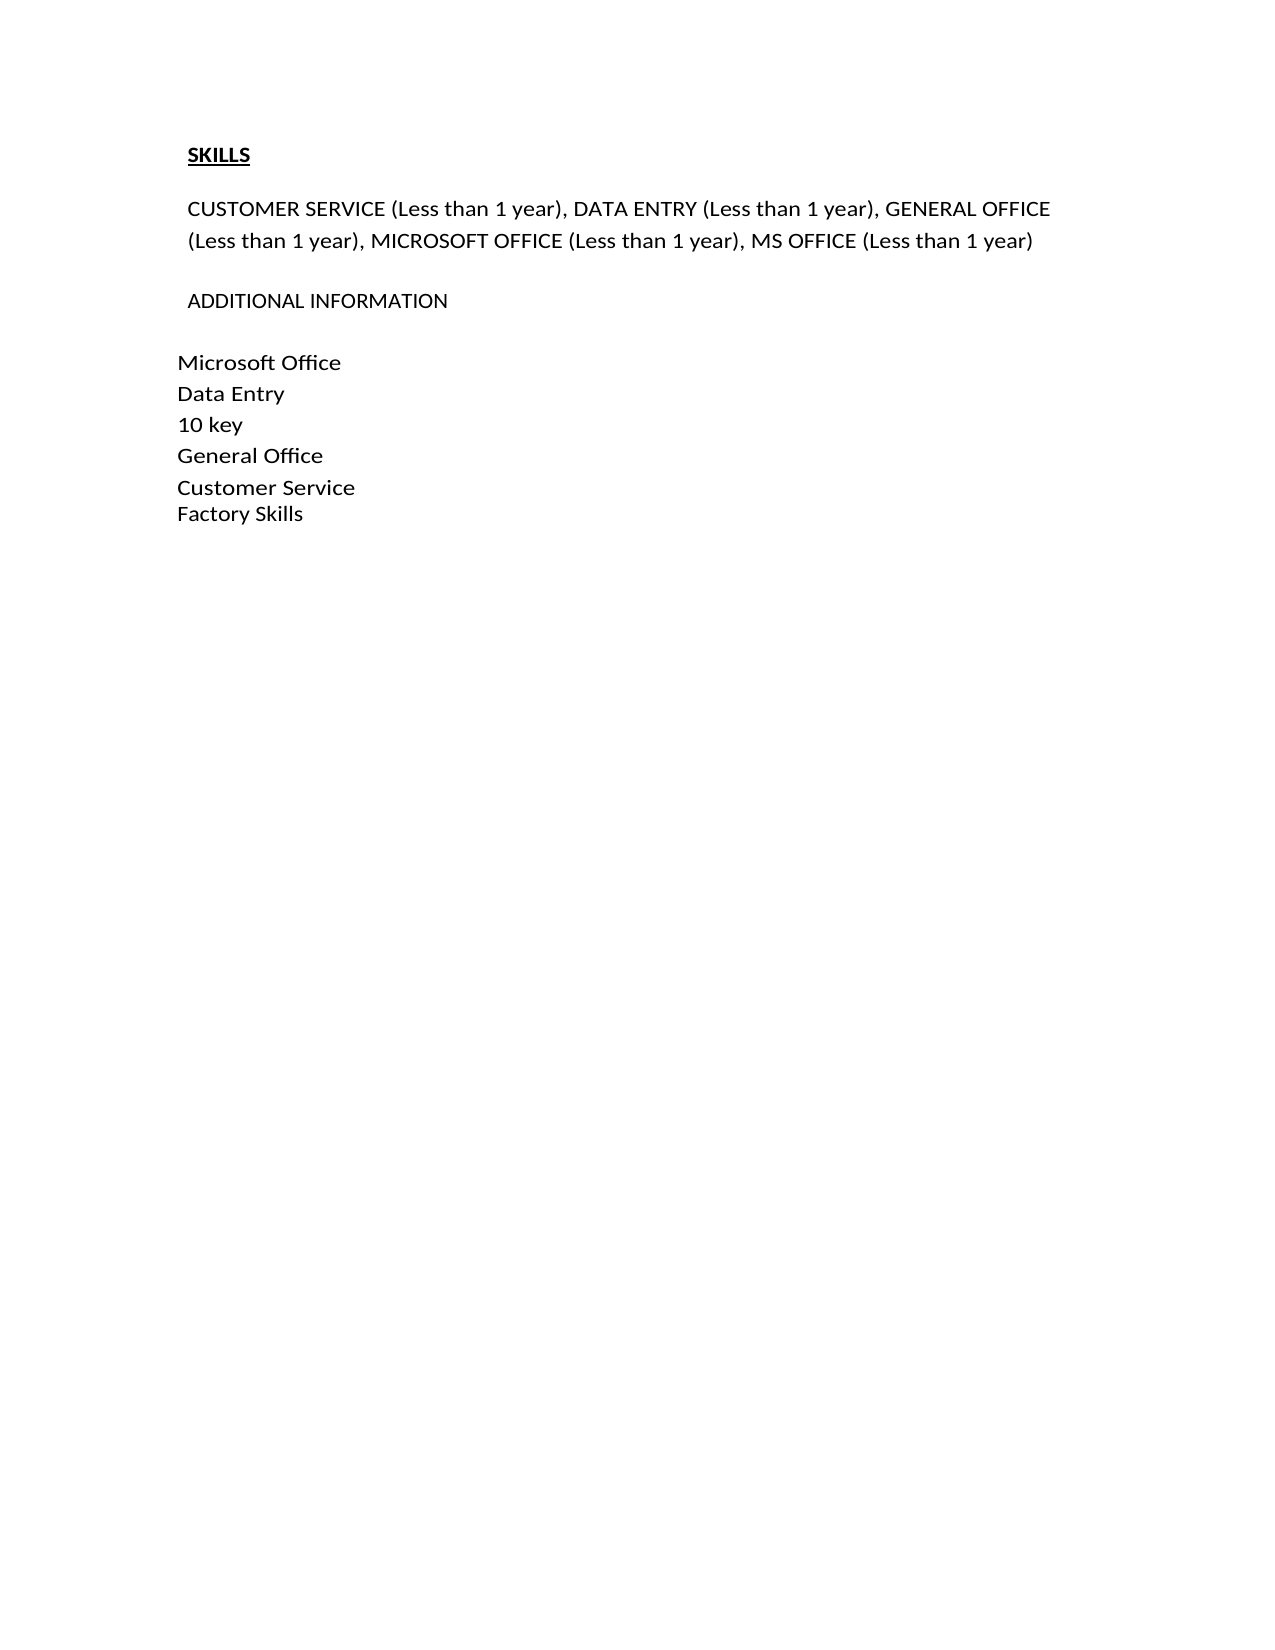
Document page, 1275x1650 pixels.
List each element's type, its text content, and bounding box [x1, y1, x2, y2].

list 10 key [177, 411, 1098, 438]
list Data Entry [177, 380, 1098, 407]
text ADDITIONAL INFORMATION [187, 287, 468, 314]
list General Office [177, 443, 1098, 469]
text CUSTOMER SERVICE (Less than 1 year), DATA ENTRY (Less than 1 year), GENERAL OFFICE (Less than 1 year), MICROSOFT OFFICE (Less than 1 year), MS OFFICE (Less than 1 year) [187, 196, 1084, 254]
list Customer Service [177, 474, 1098, 500]
text SKILLS [187, 142, 1098, 168]
text Factory Skills [177, 500, 1098, 527]
list Microsoft Office [177, 349, 1098, 376]
